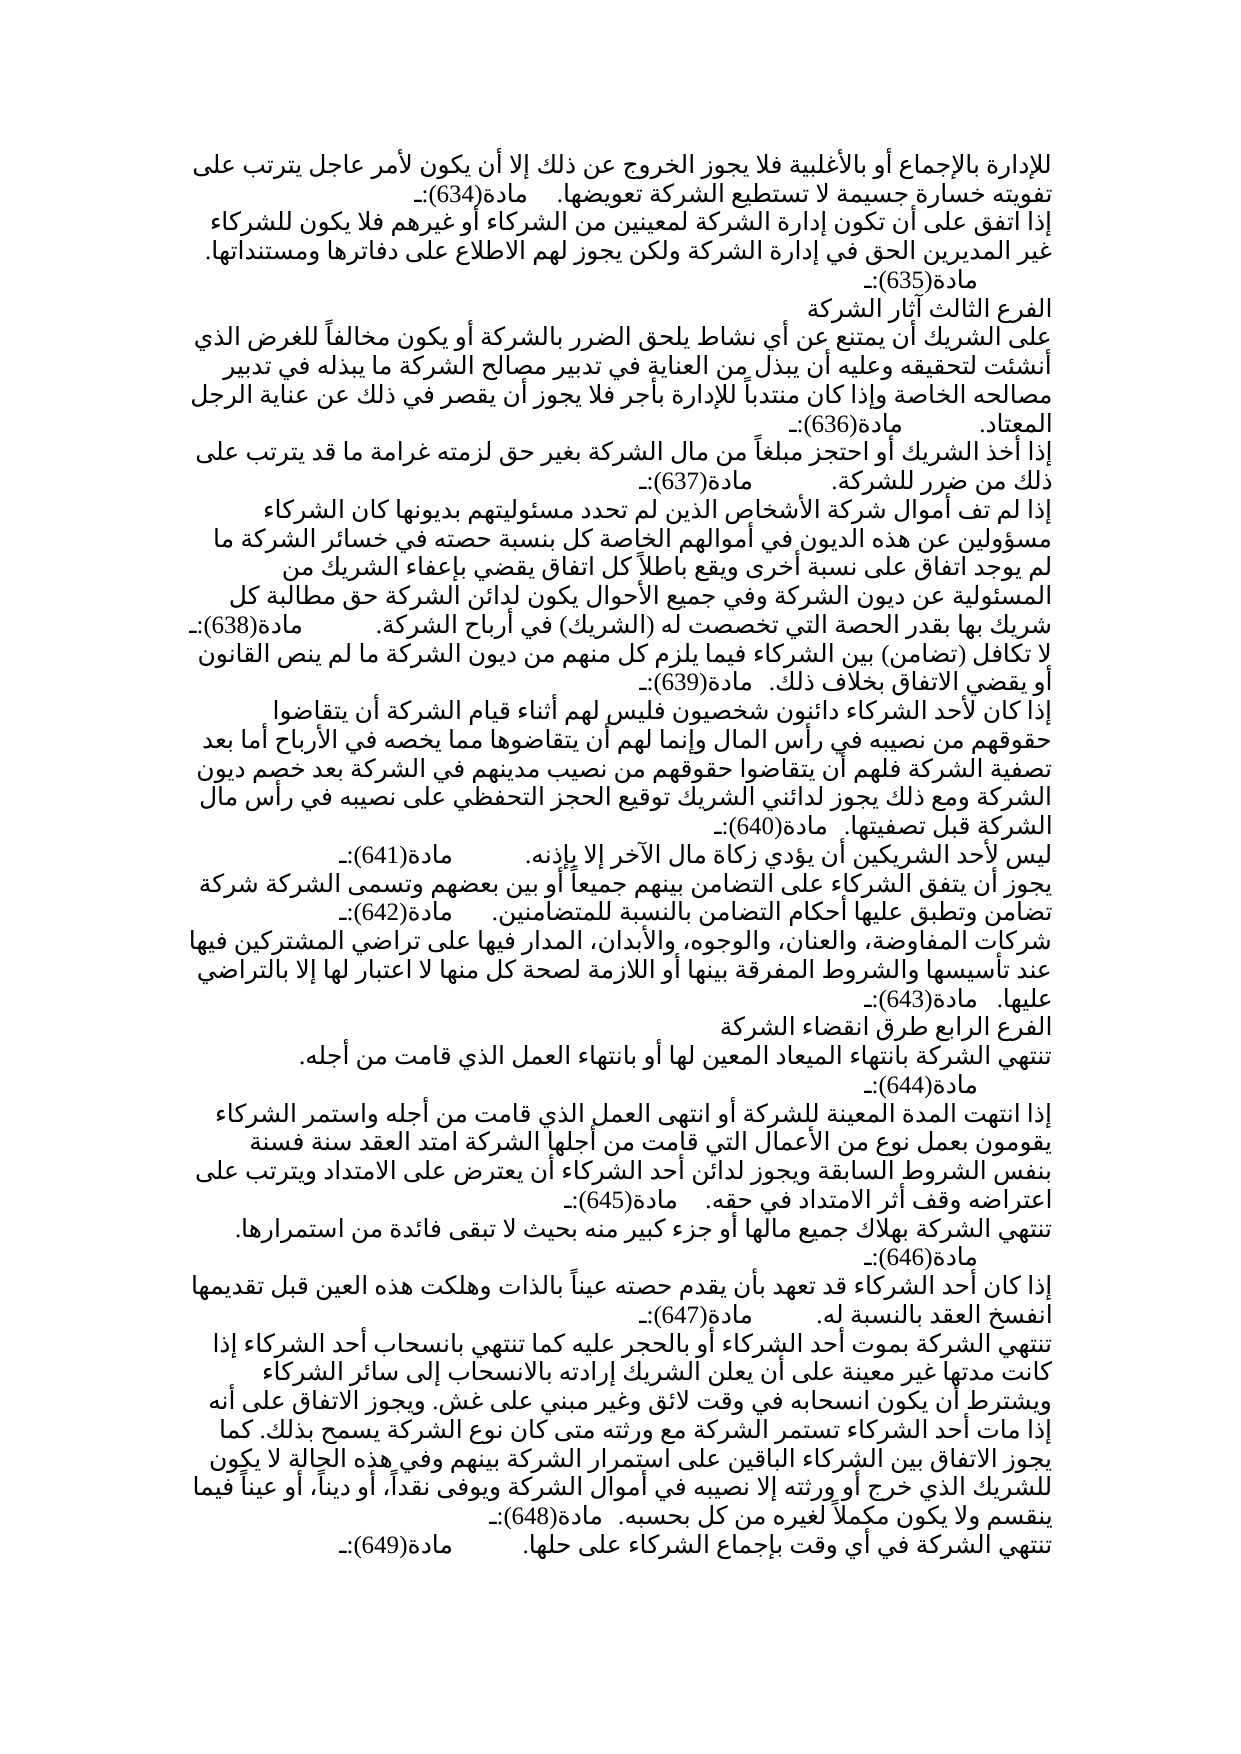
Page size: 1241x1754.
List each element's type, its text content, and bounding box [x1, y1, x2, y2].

text إذا انتهت المدة المعينة للشركة أو انتهى العمل الذي قامت من أجله واستمر الشركاء يقومون بعمل نوع من الأعمال التي قامت من أجلها الشركة امتد العقد سنة فسنة بنفس الشروط السابقة ويجوز لدائن أحد الشركاء أن يعترض على الامتداد ويترتب على اعتراضه وقف أثر الامتداد في حقه. مادة(645):ـ [187, 1099, 1053, 1214]
text تنتهي الشركة بانتهاء الميعاد المعين لها أو بانتهاء العمل الذي قامت من أجله. مادة(644):ـ [187, 1041, 1053, 1099]
text ليس لأحد الشريكين أن يؤدي زكاة مال الآخر إلا بإذنه. مادة(641):ـ [187, 840, 1053, 869]
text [187, 150, 1053, 207]
text إذا لم تف أموال شركة الأشخاص الذين لم تحدد مسئوليتهم بديونها كان الشركاء مسؤولين عن هذه الديون في أموالهم الخاصة كل بنسبة حصته في خسائر الشركة ما لم يوجد اتفاق على نسبة أخرى ويقع باطلاً كل اتفاق يقضي بإعفاء الشريك من المسئولية عن ديون الشركة وفي جميع الأحوال يكون لدائن الشركة حق مطالبة كل شريك بها بقدر الحصة التي تخصصت له (الشريك) في أرباح الشركة. مادة(638):ـ [187, 495, 1053, 639]
text الفرع الرابع طرق انقضاء الشركة [187, 1012, 1053, 1041]
text إذا أخذ الشريك أو احتجز مبلغاً من مال الشركة بغير حق لزمته غرامة ما قد يترتب على ذلك من ضرر للشركة. مادة(637):ـ [187, 437, 1053, 495]
text يجوز أن يتفق الشركاء على التضامن بينهم جميعاً أو بين بعضهم وتسمى الشركة شركة تضامن وتطبق عليها أحكام التضامن بالنسبة للمتضامنين. مادة(642):ـ [187, 869, 1053, 926]
text تنتهي الشركة بموت أحد الشركاء أو بالحجر عليه كما تنتهي بانسحاب أحد الشركاء إذا كانت مدتها غير معينة على أن يعلن الشريك إرادته بالانسحاب إلى سائر الشركاء ويشترط أن يكون انسحابه في وقت لائق وغير مبني على غش. ويجوز الاتفاق على أنه إذا مات أحد الشركاء تستمر الشركة مع ورثته متى كان نوع الشركة يسمح بذلك. كما يجوز الاتفاق بين الشركاء الباقين على استمرار الشركة بينهم وفي هذه الحالة لا يكون للشريك الذي خرج أو ورثته إلا نصيبه في أموال الشركة ويوفى نقداً، أو ديناً، أو عيناً فيما ينقسم ولا يكون مكملاً لغيره من كل بحسبه. مادة(648):ـ [187, 1329, 1053, 1530]
text إذا كان أحد الشركاء قد تعهد بأن يقدم حصته عيناً بالذات وهلكت هذه العين قبل تقديمها انفسخ العقد بالنسبة له. مادة(647):ـ [187, 1271, 1053, 1329]
text تنتهي الشركة بهلاك جميع مالها أو جزء كبير منه بحيث لا تبقى فائدة من استمرارها. مادة(646):ـ [187, 1214, 1053, 1271]
text تنتهي الشركة في أي وقت بإجماع الشركاء على حلها. مادة(649):ـ [187, 1530, 1053, 1559]
text الفرع الثالث آثار الشركة [187, 294, 1053, 322]
text إذا كان لأحد الشركاء دائنون شخصيون فليس لهم أثناء قيام الشركة أن يتقاضوا حقوقهم من نصيبه في رأس المال وإنما لهم أن يتقاضوها مما يخصه في الأرباح أما بعد تصفية الشركة فلهم أن يتقاضوا حقوقهم من نصيب مدينهم في الشركة بعد خصم ديون الشركة ومع ذلك يجوز لدائني الشريك توقيع الحجز التحفظي على نصيبه في رأس مال الشركة قبل تصفيتها. مادة(640):ـ [187, 696, 1053, 840]
text لا تكافل (تضامن) بين الشركاء فيما يلزم كل منهم من ديون الشركة ما لم ينص القانون أو يقضي الاتفاق بخلاف ذلك. مادة(639):ـ [187, 639, 1053, 696]
text إذا اتفق على أن تكون إدارة الشركة لمعينين من الشركاء أو غيرهم فلا يكون للشركاء غير المديرين الحق في إدارة الشركة ولكن يجوز لهم الاطلاع على دفاترها ومستنداتها. مادة(635):ـ [187, 207, 1053, 294]
text شركات المفاوضة، والعنان، والوجوه، والأبدان، المدار فيها على تراضي المشتركين فيها عند تأسيسها والشروط المفرقة بينها أو اللازمة لصحة كل منها لا اعتبار لها إلا بالتراضي عليها. مادة(643):ـ [187, 926, 1053, 1012]
text على الشريك أن يمتنع عن أي نشاط يلحق الضرر بالشركة أو يكون مخالفاً للغرض الذي أنشئت لتحقيقه وعليه أن يبذل من العناية في تدبير مصالح الشركة ما يبذله في تدبير مصالحه الخاصة وإذا كان منتدباً للإدارة بأجر فلا يجوز أن يقصر في ذلك عن عناية الرجل المعتاد. مادة(636):ـ [187, 322, 1053, 437]
